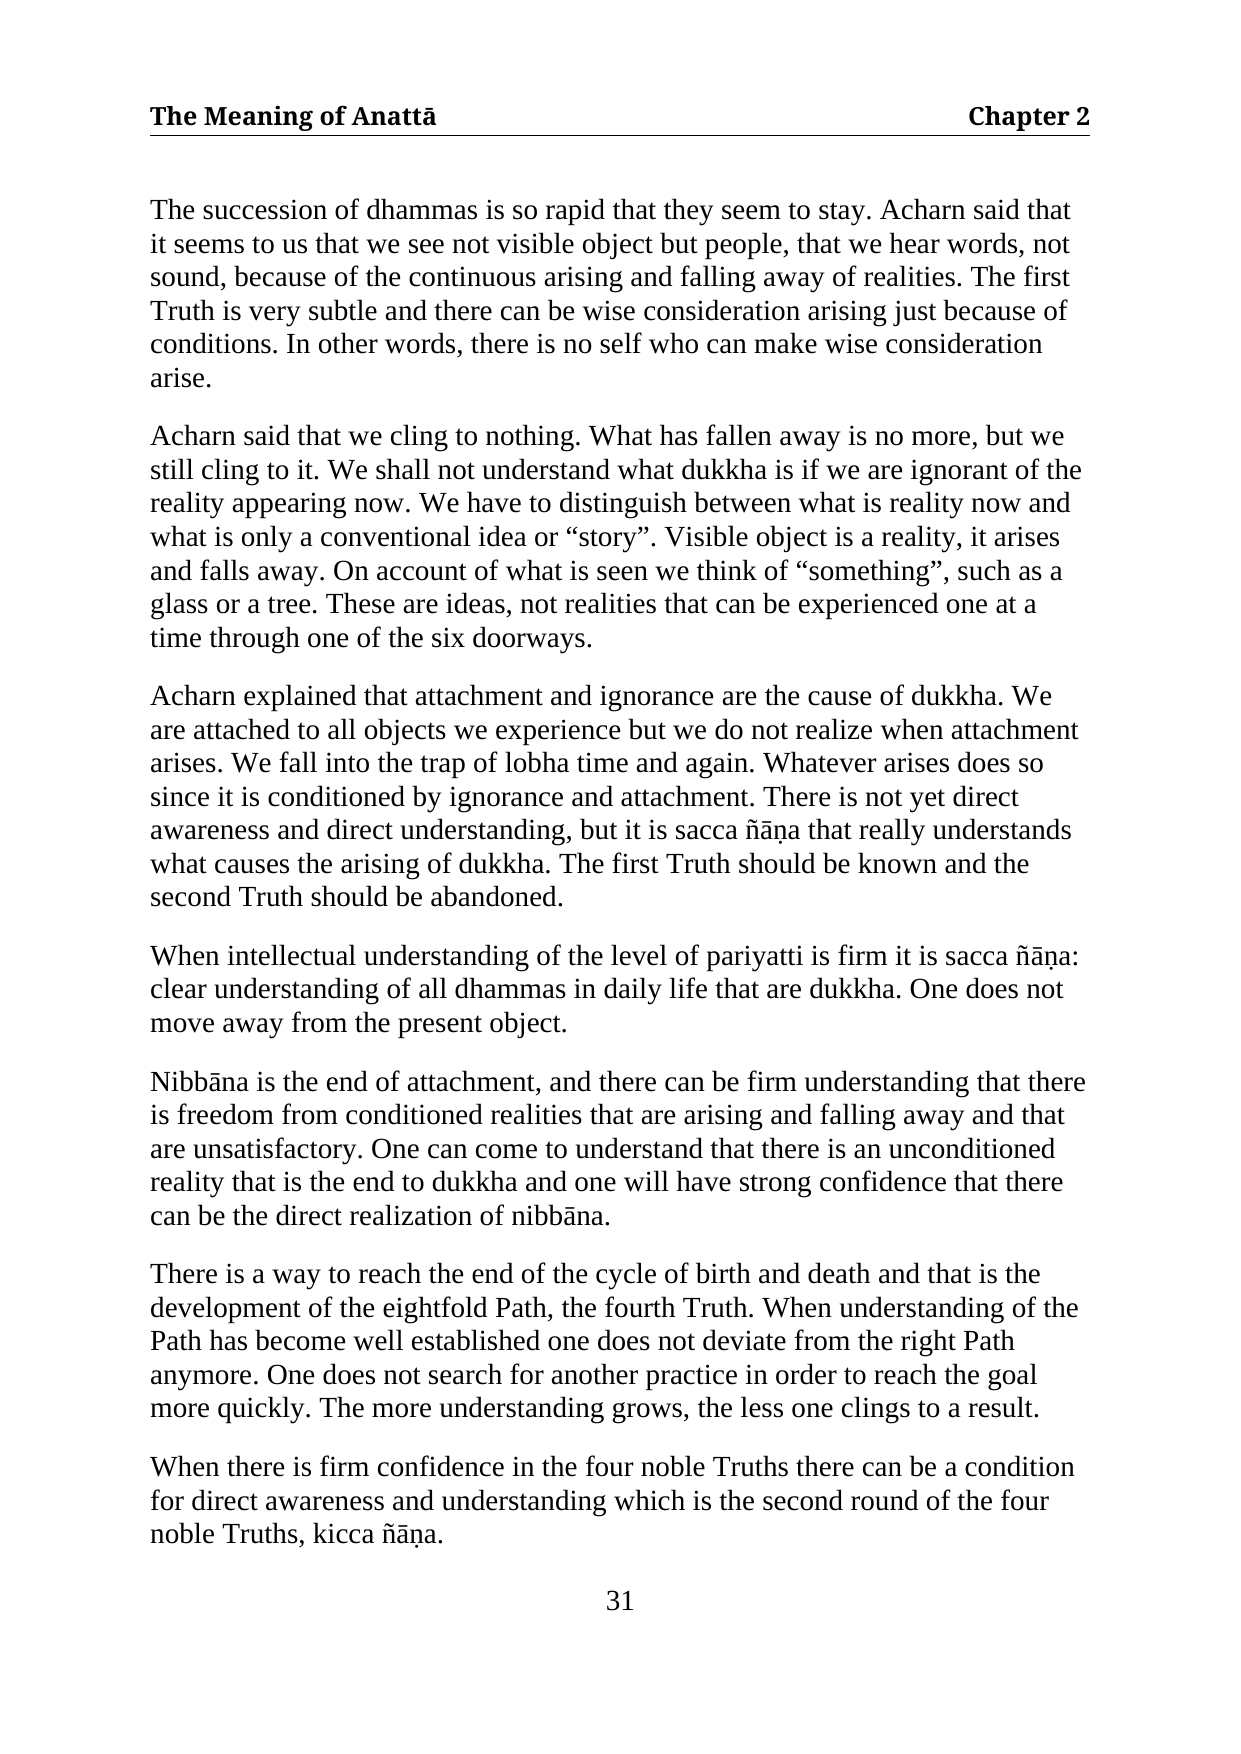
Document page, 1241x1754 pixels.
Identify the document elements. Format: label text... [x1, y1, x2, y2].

text Acharn said that we cling to nothing. What has fallen away is no more, but we still cling to it. We shall not understand what dukkha is if we are ignorant of the reality appearing now. We have to distinguish between what is reality now and what is only a conventional idea or “story”. Visible object is a reality, it arises and falls away. On account of what is seen we think of “something”, such as a glass or a tree. These are ideas, not realities that can be experienced one at a time through one of the six doorways. [150, 418, 1090, 653]
text Acharn explained that attachment and ignorance are the cause of dukkha. We are attached to all objects we experience but we do not realize when attachment arises. We fall into the trap of lobha time and again. Whatever arises does so since it is conditioned by ignorance and attachment. There is not yet direct awareness and direct understanding, but it is sacca ñāṇa that really understands what causes the arising of dukkha. The first Truth should be known and the second Truth should be abandoned. [150, 678, 1090, 913]
text The succession of dhammas is so rapid that they seem to stay. Acharn said that it seems to us that we see not visible object but people, that we hear words, not sound, because of the continuous arising and falling away of realities. The first Truth is very subtle and there can be wise consideration arising just because of conditions. In other words, there is no self who can make wise consideration arise. [150, 192, 1090, 393]
text There is a way to reach the end of the cycle of birth and death and that is the development of the eightfold Path, the fourth Truth. When understanding of the Path has become well established one does not deviate from the right Path anymore. One does not search for another practice in order to reach the goal more quickly. The more understanding grows, the less one clings to a result. [150, 1256, 1090, 1424]
text Nibbāna is the end of attachment, and there can be firm understanding that there is freedom from conditioned realities that are arising and falling away and that are unsatisfactory. One can come to understand that there is an unconditioned reality that is the end to dukkha and one will have strong confidence that there can be the direct realization of nibbāna. [150, 1064, 1090, 1231]
text When intellectual understanding of the level of pariyatti is firm it is sacca ñāṇa: clear understanding of all dhammas in daily life that are dukkha. One does not move away from the present object. [150, 938, 1090, 1039]
text When there is firm confidence in the four noble Truths there can be a condition for direct awareness and understanding which is the second round of the four noble Truths, kicca ñāṇa. [150, 1449, 1090, 1550]
